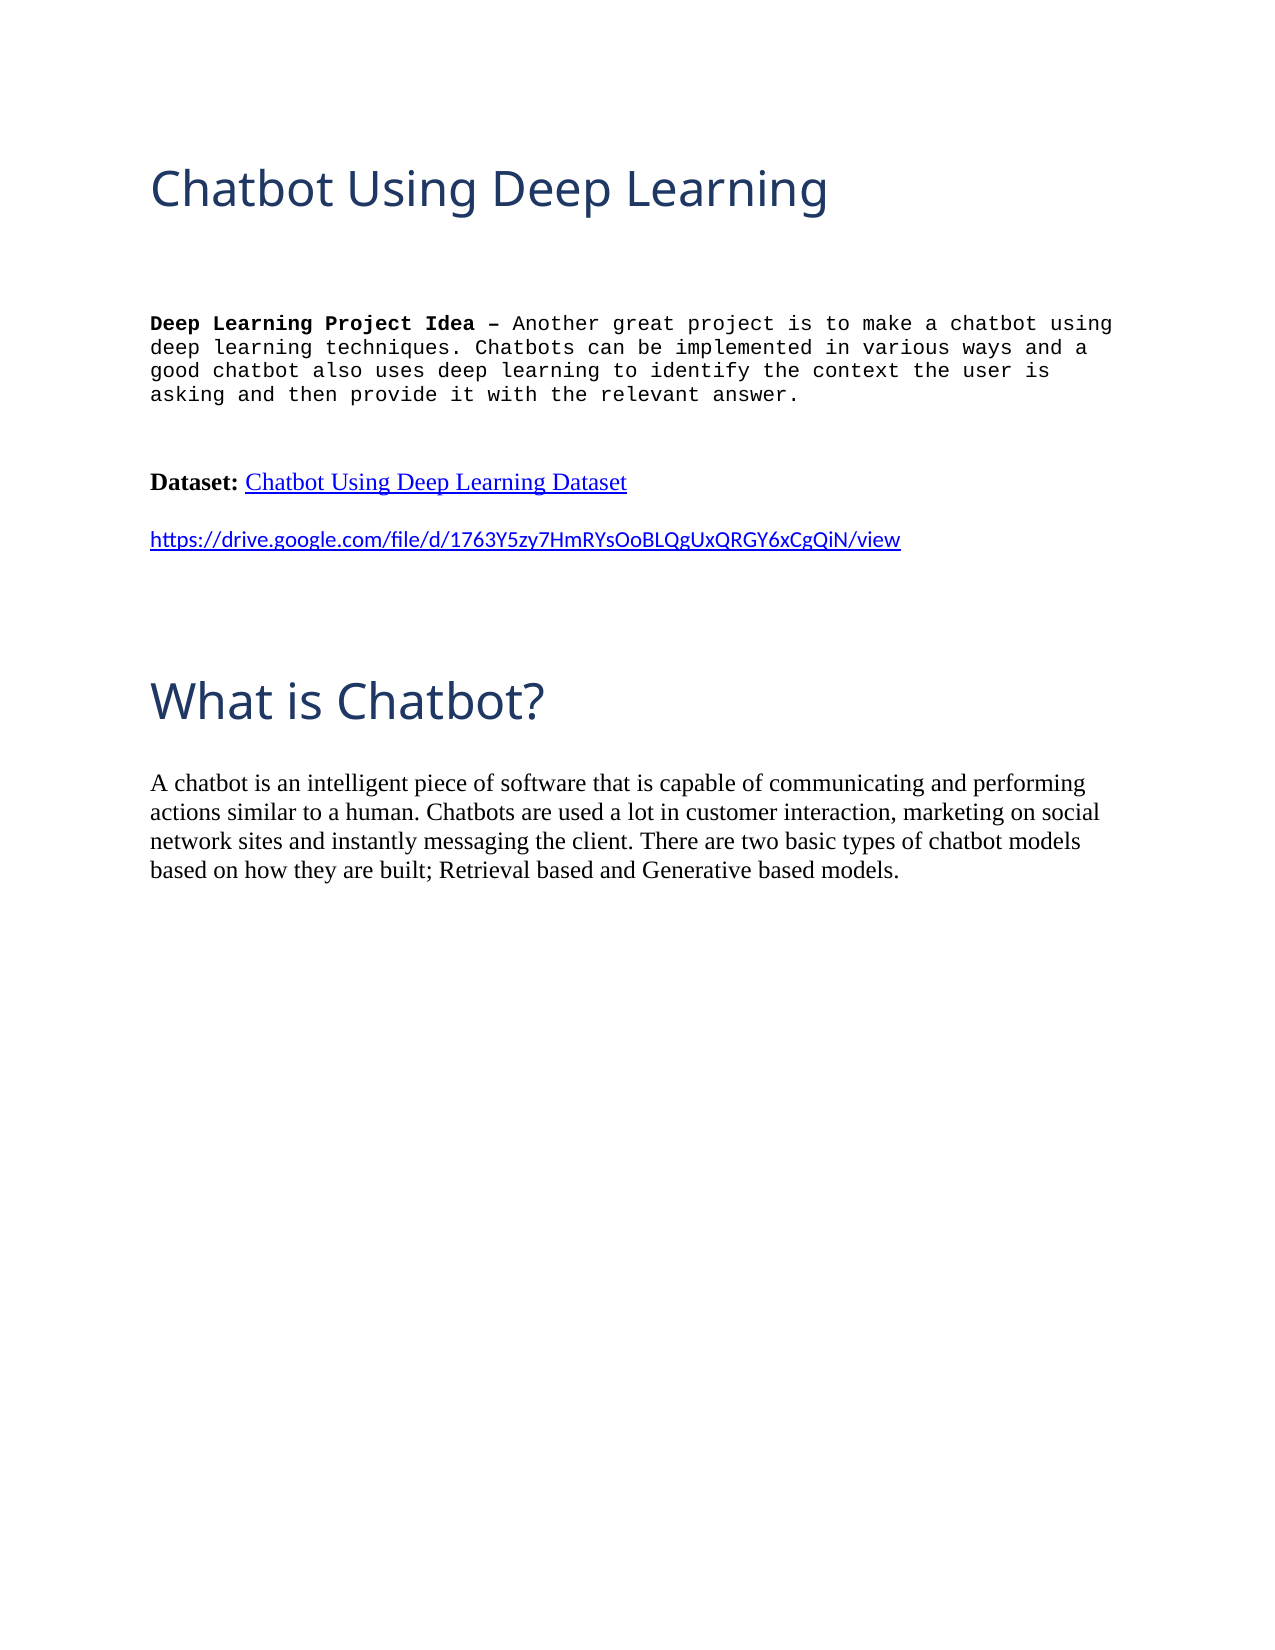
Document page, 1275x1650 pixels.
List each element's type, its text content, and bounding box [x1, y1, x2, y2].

subtitle What is Chatbot? [150, 666, 1125, 734]
text Dataset: Chatbot Using Deep Learning Dataset [150, 467, 1125, 496]
subtitle Chatbot Using Deep Learning [150, 154, 1125, 221]
text Deep Learning Project Idea – Another great project is to make a chatbot using deep learning techniques. Chatbots can be implemented in various ways and a good chatbot also uses deep learning to identify the context the user is asking and then provide it with the relevant answer. [150, 313, 1125, 408]
text https://drive.google.com/file/d/1763Y5zy7HmRYsOoBLQgUxQRGY6xCgQiN/view [150, 525, 1125, 553]
text A chatbot is an intelligent piece of software that is capable of communicating and performing actions similar to a human. Chatbots are used a lot in customer interaction, marketing on social network sites and instantly messaging the client. There are two basic types of chatbot models based on how they are built; Retrieval based and Generative based models. [150, 768, 1125, 883]
